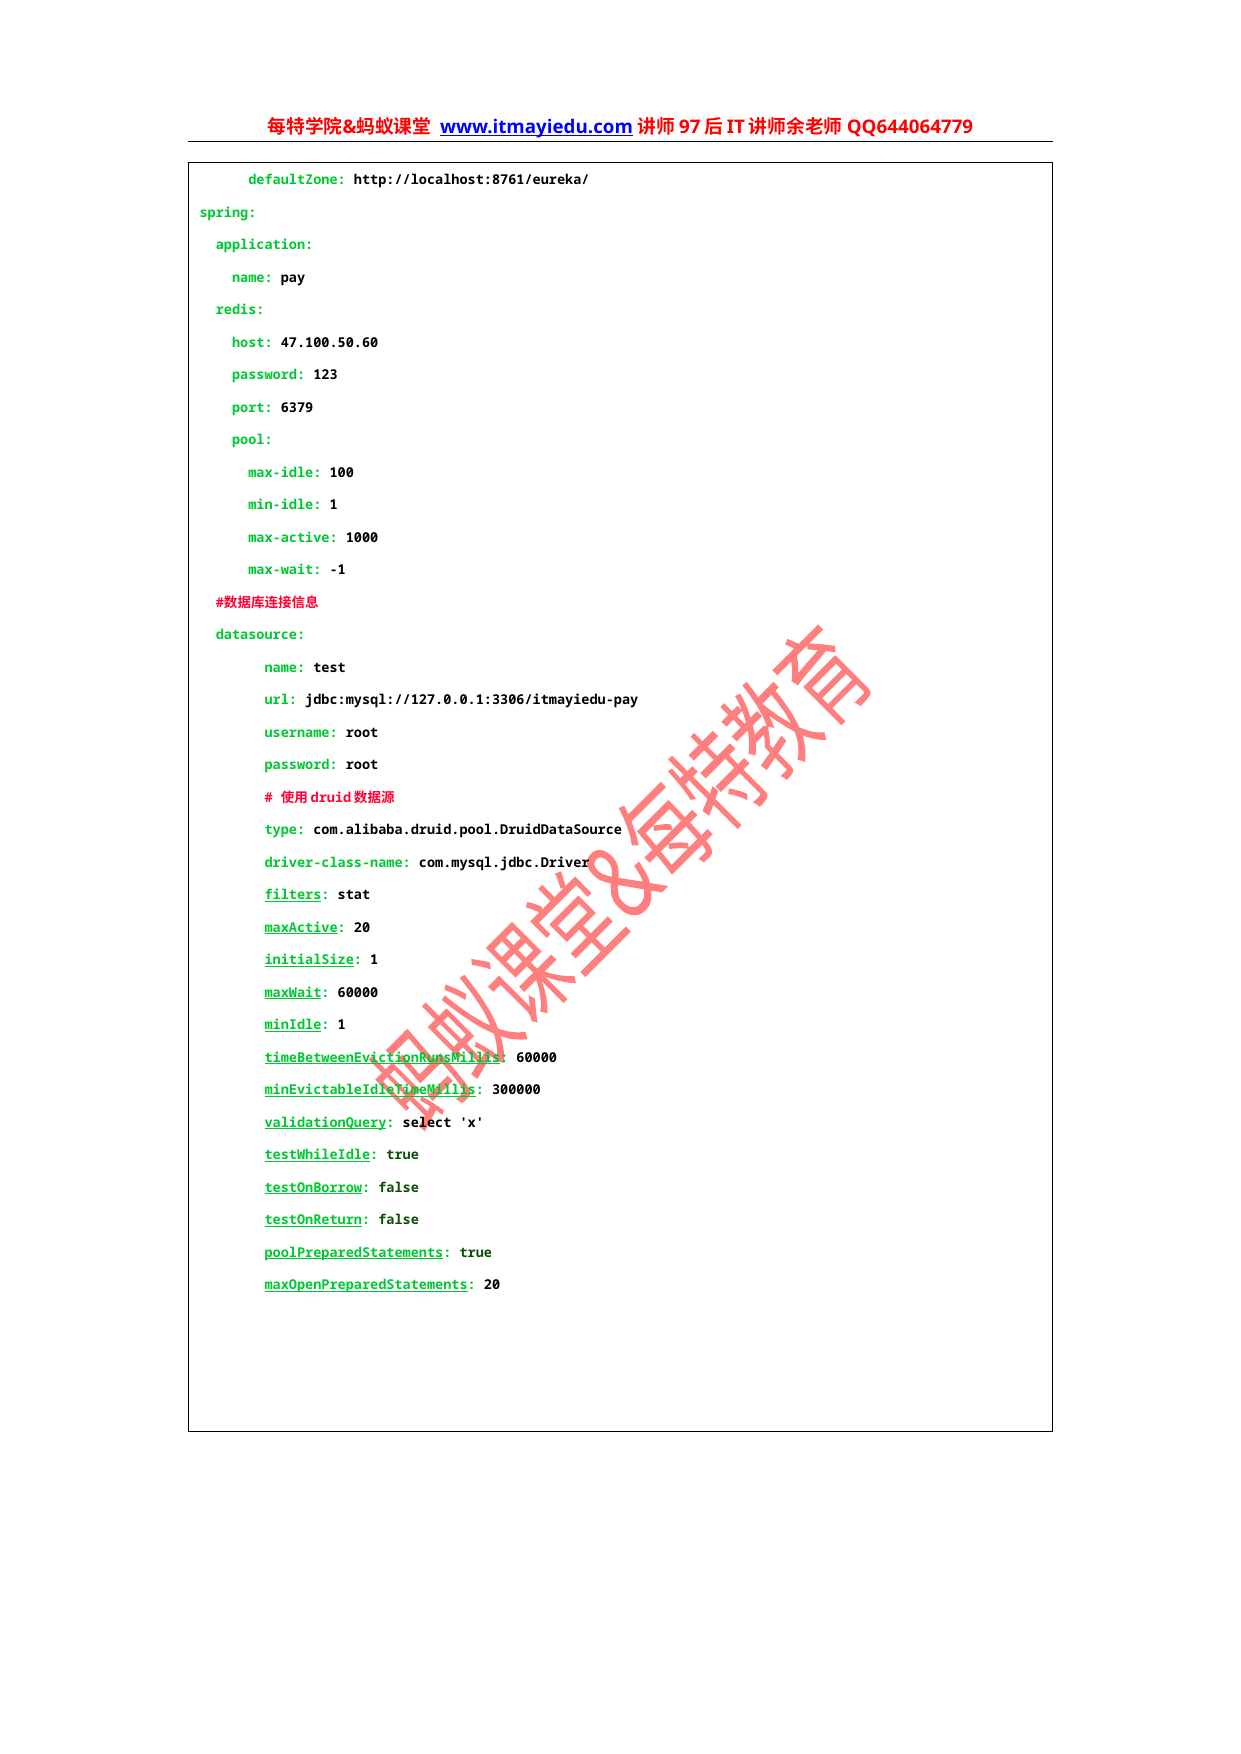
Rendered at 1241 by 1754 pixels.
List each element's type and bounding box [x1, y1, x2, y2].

table_header [189, 163, 1052, 1431]
